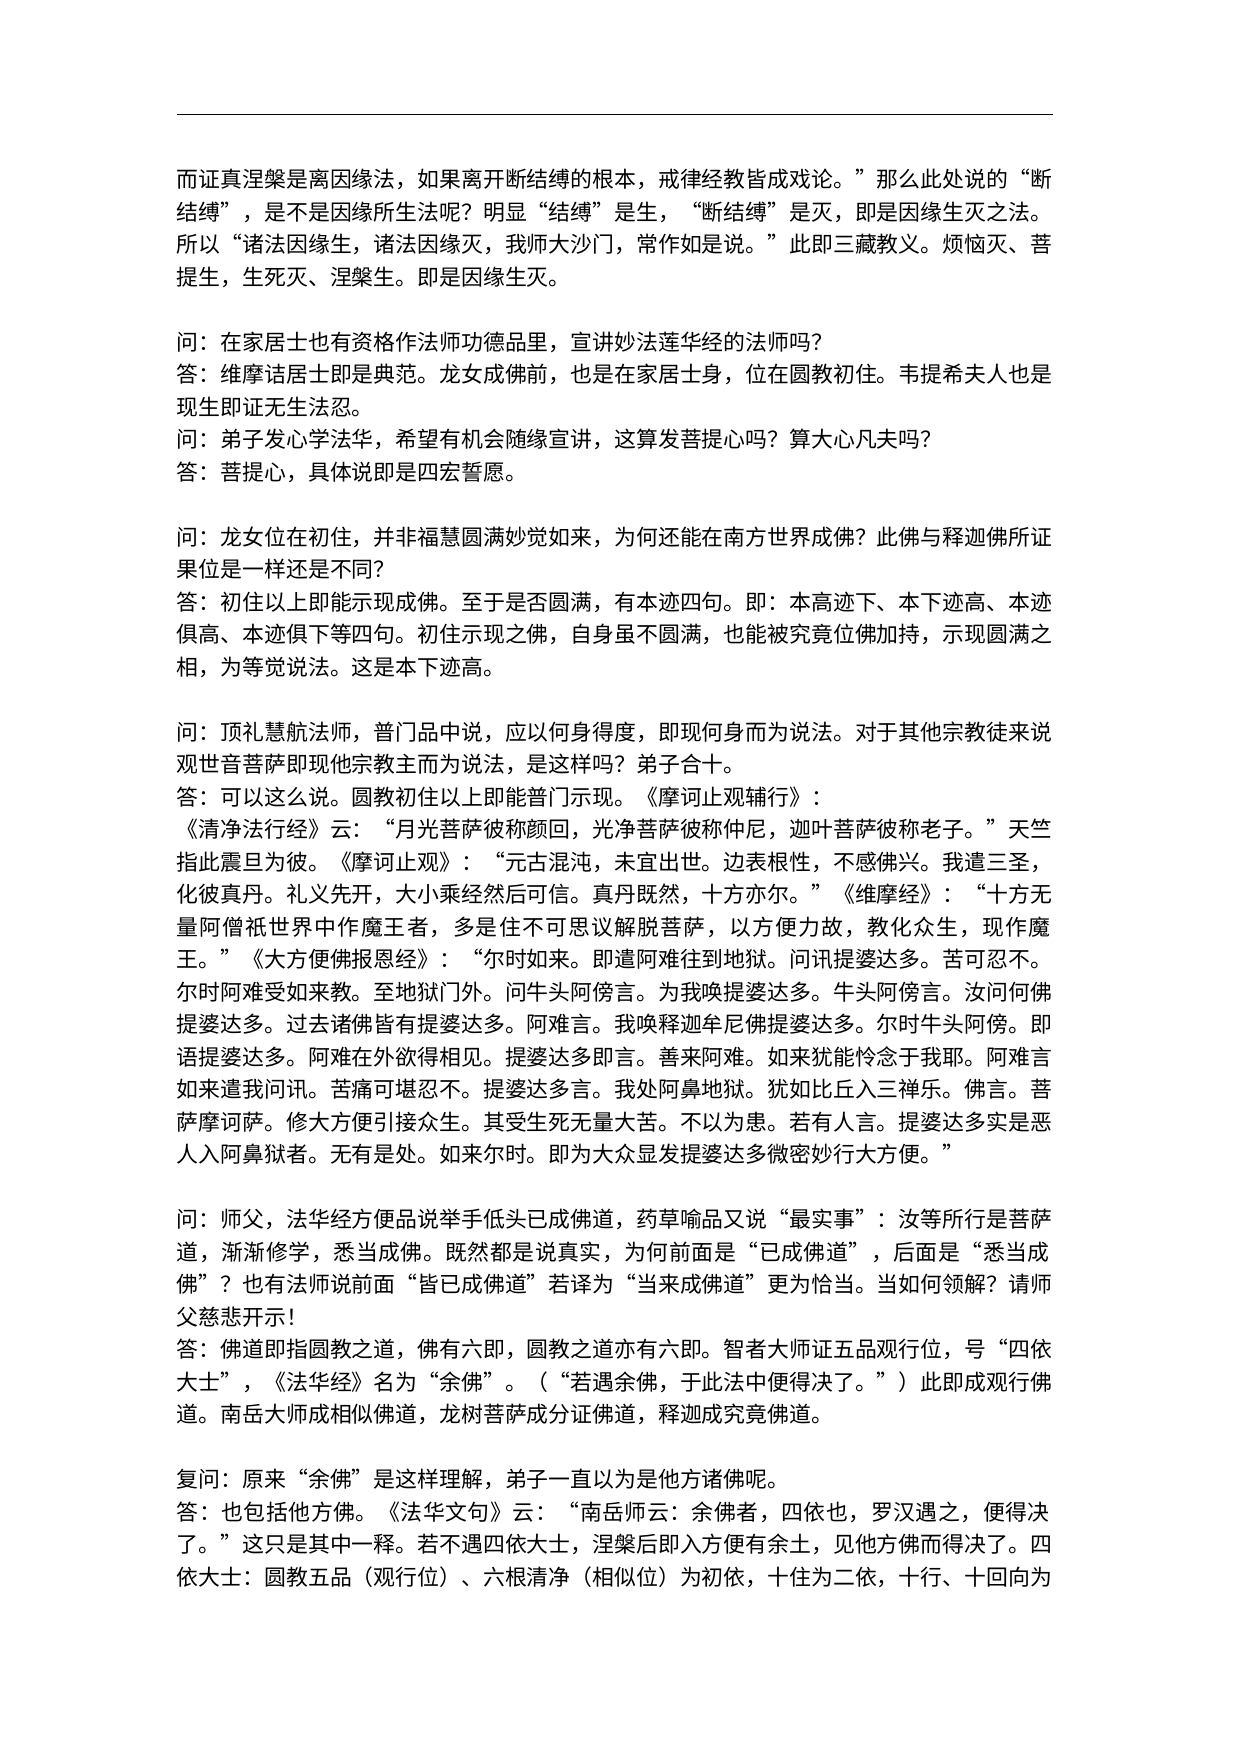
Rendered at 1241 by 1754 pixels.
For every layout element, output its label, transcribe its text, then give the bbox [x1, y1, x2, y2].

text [177, 1494, 1053, 1592]
text 问：顶礼慧航法师，普门品中说，应以何身得度，即现何身而为说法。对于其他宗教徒来说，观世音菩萨即现他宗教主而为说法，是这样吗？弟子合十。 [177, 714, 1053, 779]
text 复问：原来“余佛”是这样理解，弟子一直以为是他方诸佛呢。 [177, 1462, 1053, 1494]
text 问：弟子发心学法华，希望有机会随缘宣讲，这算发菩提心吗？算大心凡夫吗？ [177, 422, 1053, 454]
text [177, 162, 1053, 292]
text 问：龙女位在初住，并非福慧圆满妙觉如来，为何还能在南方世界成佛？此佛与释迦佛所证果位是一样还是不同？ [177, 519, 1053, 584]
text 问：师父，法华经方便品说举手低头已成佛道，药草喻品又说“最实事”：汝等所行是菩萨道，渐渐修学，悉当成佛。既然都是说真实，为何前面是“已成佛道”，后面是“悉当成佛”？也有法师说前面“皆已成佛道”若译为“当来成佛道”更为恰当。当如何领解？请师父慈悲开示！ [177, 1202, 1053, 1332]
text 答：初住以上即能示现成佛。至于是否圆满，有本迹四句。即：本高迹下、本下迹高、本迹俱高、本迹俱下等四句。初住示现之佛，自身虽不圆满，也能被究竟位佛加持，示现圆满之相，为等觉说法。这是本下迹高。 [177, 584, 1053, 682]
text 答：维摩诘居士即是典范。龙女成佛前，也是在家居士身，位在圆教初住。韦提希夫人也是现生即证无生法忍。 [177, 357, 1053, 422]
text 答：佛道即指圆教之道，佛有六即，圆教之道亦有六即。智者大师证五品观行位，号“四依大士”，《法华经》名为“余佛”。（“若遇余佛，于此法中便得决了。”）此即成观行佛道。南岳大师成相似佛道，龙树菩萨成分证佛道，释迦成究竟佛道。 [177, 1332, 1053, 1429]
text 答：可以这么说。圆教初住以上即能普门示现。《摩诃止观辅行》： [177, 779, 1053, 812]
text 《清净法行经》云：“月光菩萨彼称颜回，光净菩萨彼称仲尼，迦叶菩萨彼称老子。”天竺指此震旦为彼。《摩诃止观》：“元古混沌，未宜出世。边表根性，不感佛兴。我遣三圣，化彼真丹。礼义先开，大小乘经然后可信。真丹既然，十方亦尔。”《维摩经》：“十方无量阿僧祇世界中作魔王者，多是住不可思议解脱菩萨，以方便力故，教化众生，现作魔王。”《大方便佛报恩经》：“尔时如来。即遣阿难往到地狱。问讯提婆达多。苦可忍不。尔时阿难受如来教。至地狱门外。问牛头阿傍言。为我唤提婆达多。牛头阿傍言。汝问何佛提婆达多。过去诸佛皆有提婆达多。阿难言。我唤释迦牟尼佛提婆达多。尔时牛头阿傍。即语提婆达多。阿难在外欲得相见。提婆达多即言。善来阿难。如来犹能怜念于我耶。阿难言。如来遣我问讯。苦痛可堪忍不。提婆达多言。我处阿鼻地狱。犹如比丘入三禅乐。佛言。菩萨摩诃萨。修大方便引接众生。其受生死无量大苦。不以为患。若有人言。提婆达多实是恶人入阿鼻狱者。无有是处。如来尔时。即为大众显发提婆达多微密妙行大方便。” [177, 812, 1053, 1169]
text 问：在家居士也有资格作法师功德品里，宣讲妙法莲华经的法师吗？ [177, 324, 1053, 357]
text 答：菩提心，具体说即是四宏誓愿。 [177, 454, 1053, 487]
